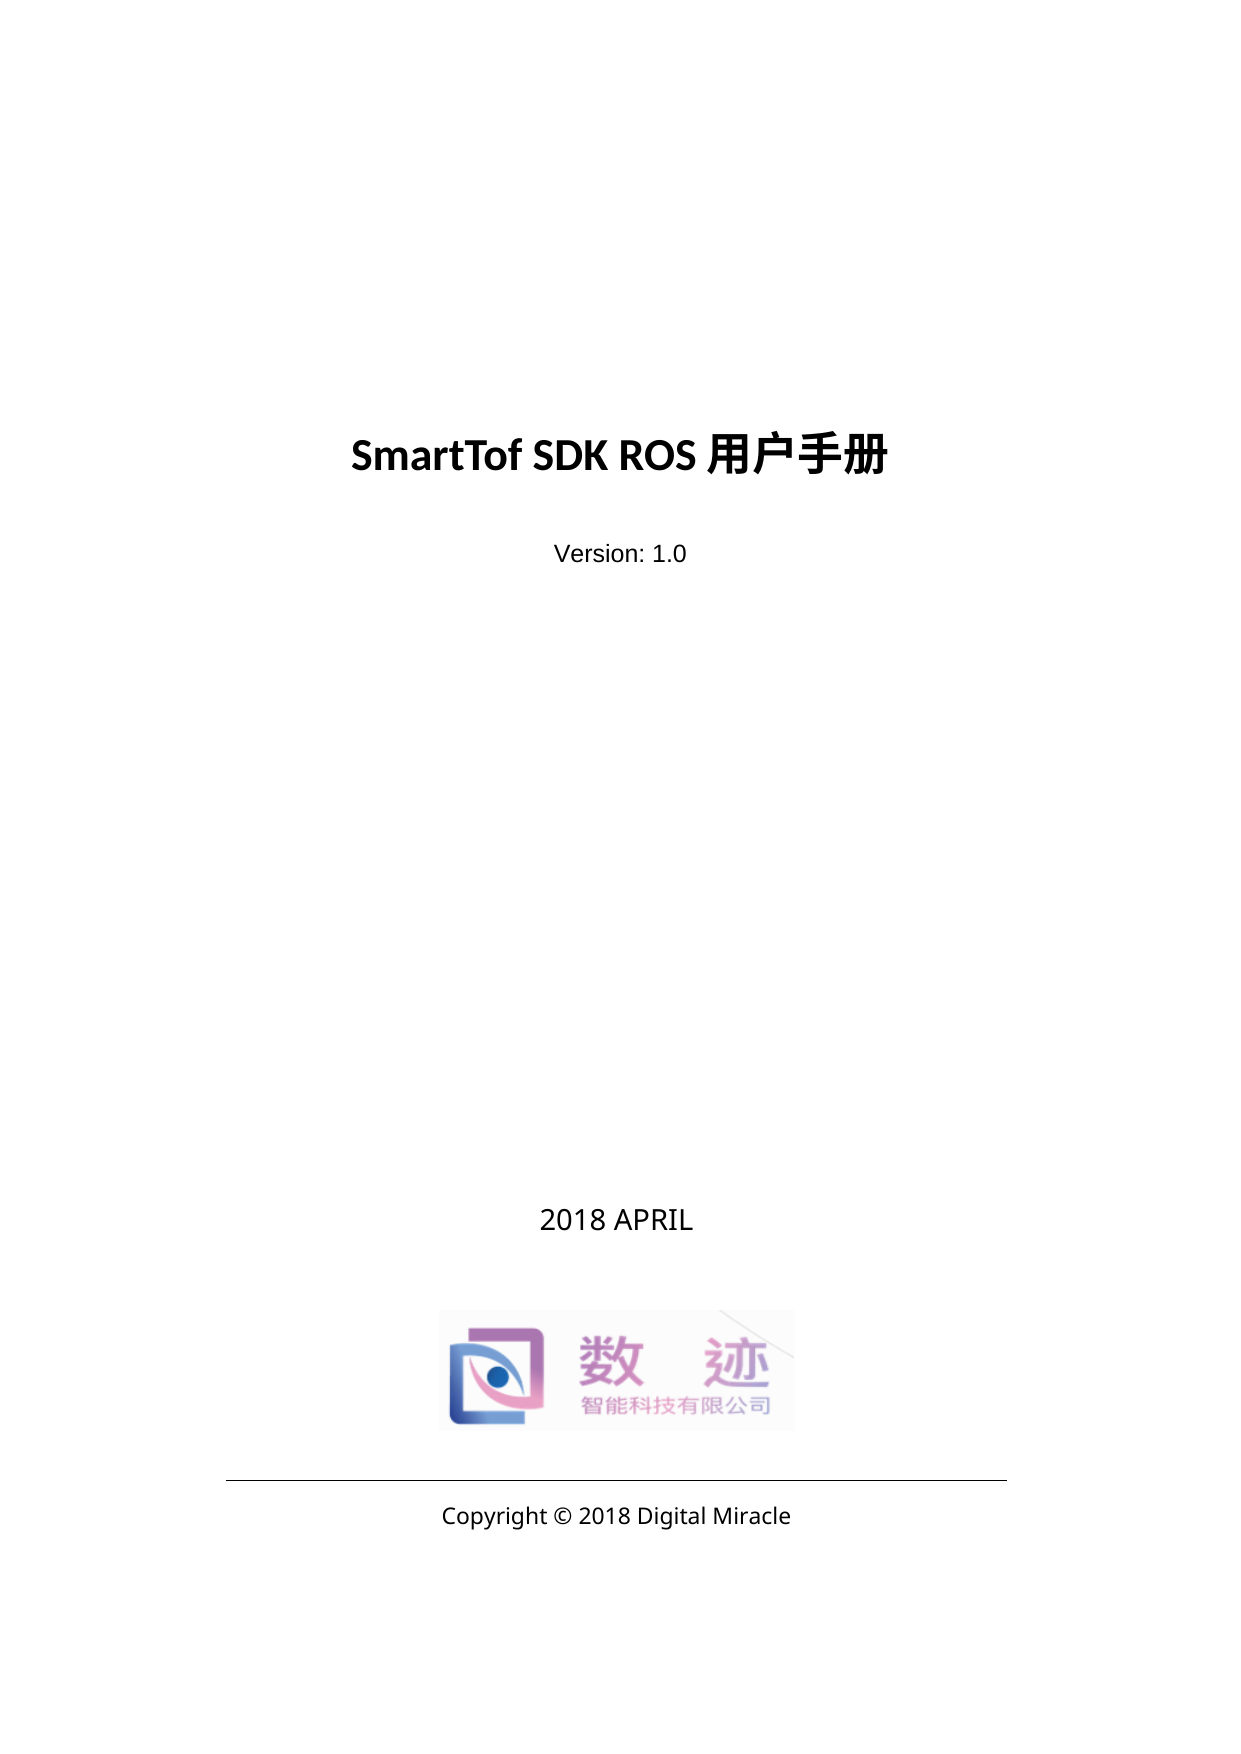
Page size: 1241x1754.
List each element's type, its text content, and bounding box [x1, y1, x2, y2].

subtitle Version: 1.0 [187, 537, 1053, 570]
title SmartTof SDK ROS用户手册 [187, 420, 1053, 485]
picture [438, 1310, 795, 1431]
